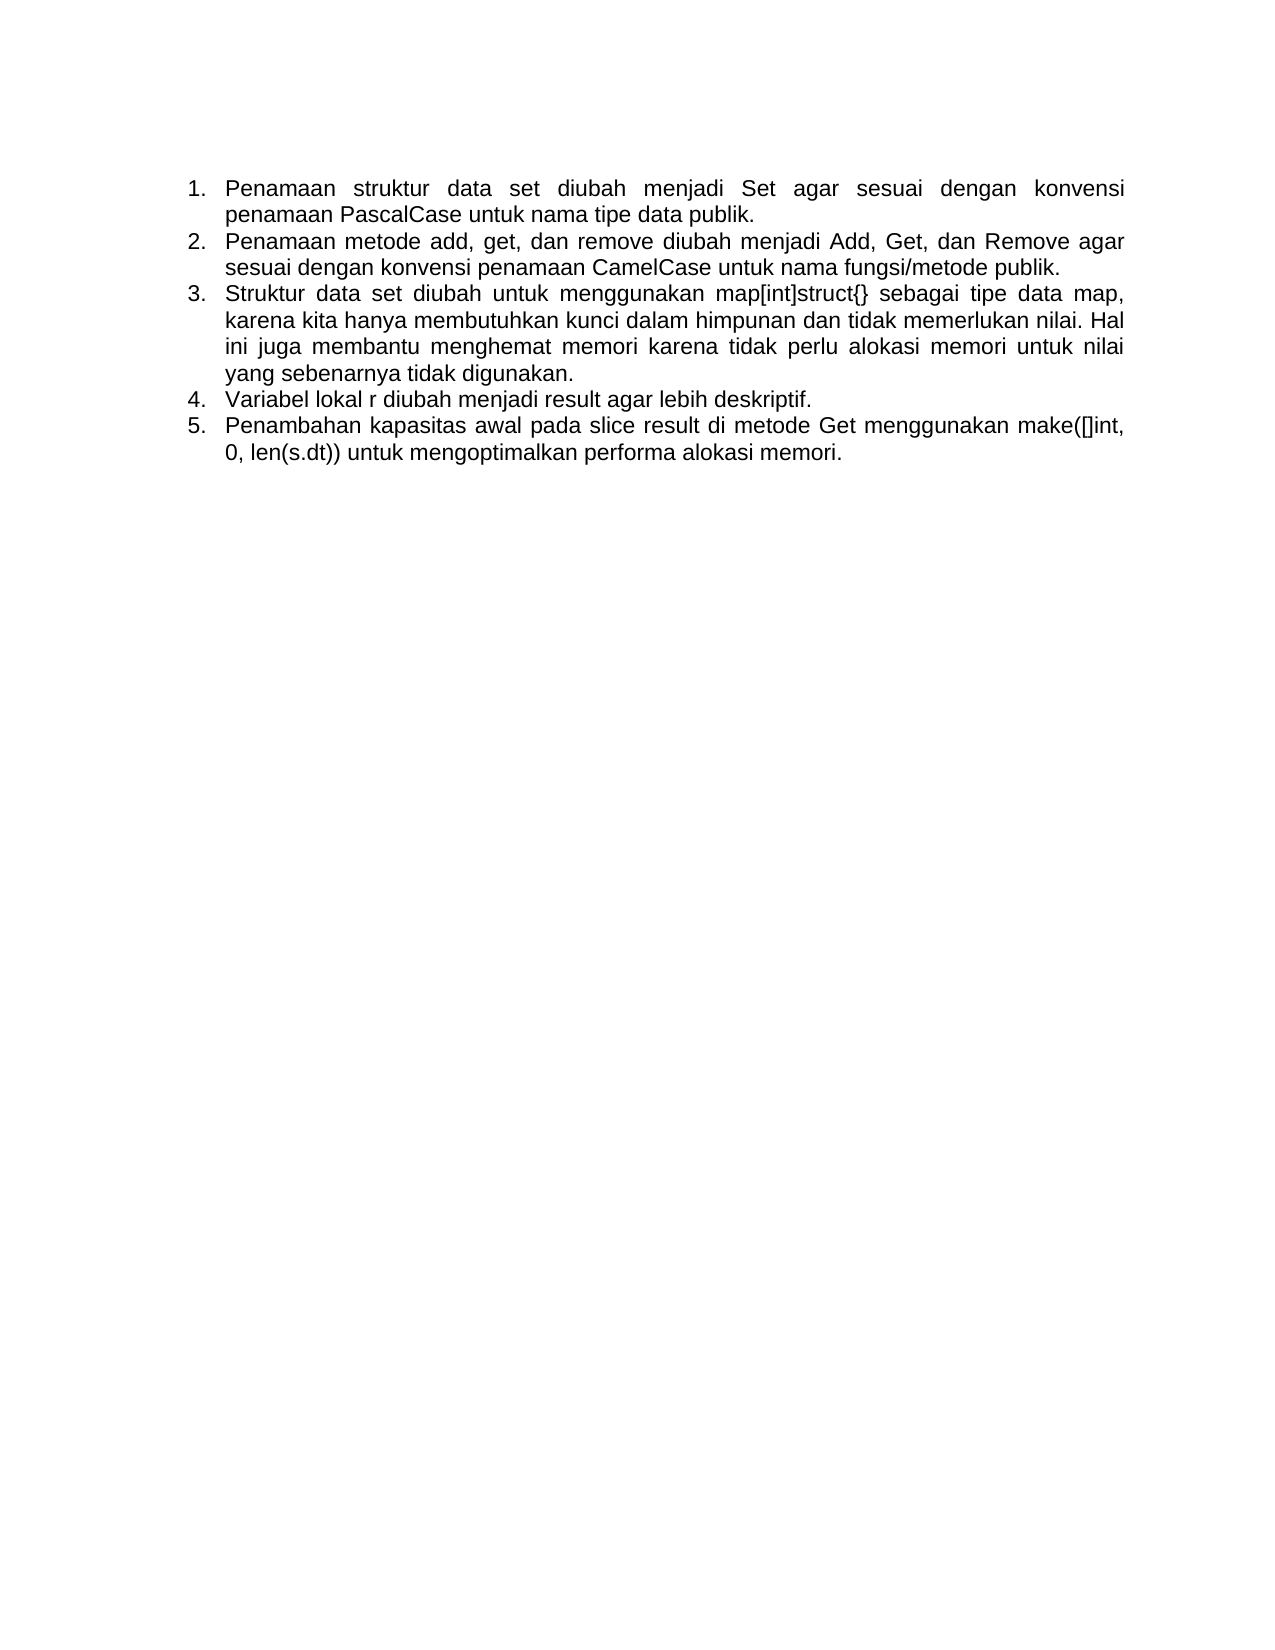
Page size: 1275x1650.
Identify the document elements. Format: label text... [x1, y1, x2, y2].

list Penambahan kapasitas awal pada slice result di metode Get menggunakan make([]int, 0, len(s.dt)) untuk mengoptimalkan performa alokasi memori. [187, 412, 1125, 465]
list Penamaan metode add, get, dan remove diubah menjadi Add, Get, dan Remove agar sesuai dengan konvensi penamaan CamelCase untuk nama fungsi/metode publik. [187, 228, 1125, 280]
list Variabel lokal r diubah menjadi result agar lebih deskriptif. [187, 386, 1125, 412]
list Struktur data set diubah untuk menggunakan map[int]struct{} sebagai tipe data map, karena kita hanya membutuhkan kunci dalam himpunan dan tidak memerlukan nilai. Hal ini juga membantu menghemat memori karena tidak perlu alokasi memori untuk nilai yang sebenarnya tidak digunakan. [187, 280, 1125, 386]
list Penamaan struktur data set diubah menjadi Set agar sesuai dengan konvensi penamaan PascalCase untuk nama tipe data publik. [187, 175, 1125, 228]
